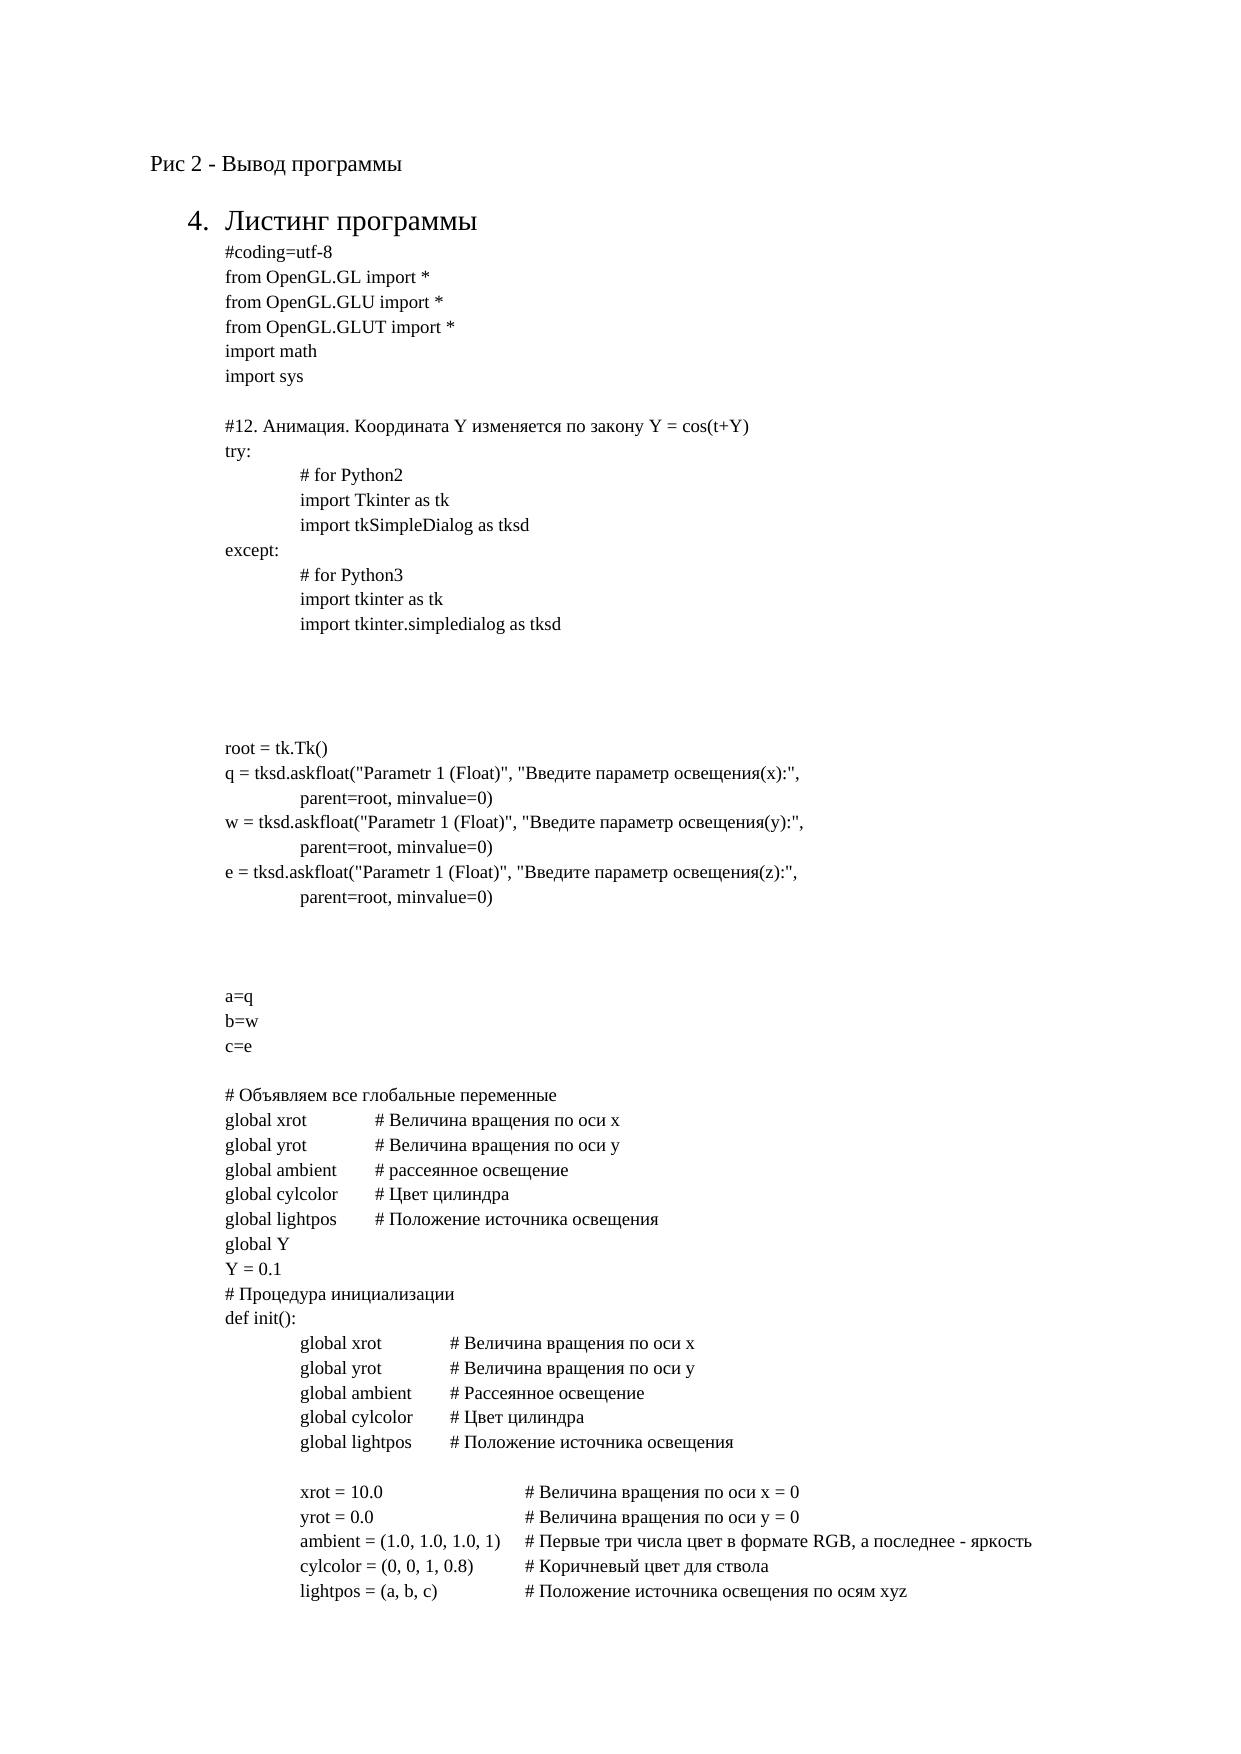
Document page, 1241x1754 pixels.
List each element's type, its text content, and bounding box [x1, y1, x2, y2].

text from OpenGL.GLUT import * [225, 316, 1090, 337]
text parent=root, minvalue=0) [225, 787, 1090, 808]
text a=q [225, 985, 1090, 1007]
text global ambient # рассеянное освещение [225, 1158, 1090, 1180]
text #12. Анимация. Координата Y изменяется по закону Y = cos(t+Y) [225, 415, 1090, 436]
text from OpenGL.GL import * [225, 266, 1090, 288]
text global lightpos # Положение источника освещения [225, 1208, 1090, 1230]
text c=e [225, 1034, 1090, 1056]
text #coding=utf-8 [225, 241, 1090, 263]
text try: [225, 439, 1090, 461]
text import tkSimpleDialog as tksd [225, 514, 1090, 536]
text b=w [225, 1010, 1090, 1031]
text import tkinter as tk [225, 588, 1090, 610]
text lightpos = (a, b, c) # Положение источника освещения по осям xyz [225, 1580, 1090, 1602]
text from OpenGL.GLU import * [225, 291, 1090, 312]
text cylcolor = (0, 0, 1, 0.8) # Коричневый цвет для ствола [225, 1555, 1090, 1577]
text # Объявляем все глобальные переменные [225, 1084, 1090, 1106]
text ambient = (1.0, 1.0, 1.0, 1) # Первые три числа цвет в формате RGB, а последнее - яркость [225, 1530, 1090, 1552]
text global xrot # Величина вращения по оси x [225, 1109, 1090, 1131]
text q = tksd.askfloat("Parametr 1 (Float)", "Введите параметр освещения(x):", [225, 762, 1090, 783]
text global Y [225, 1233, 1090, 1254]
text import Tkinter as tk [225, 489, 1090, 511]
text global ambient # Рассеянное освещение [225, 1382, 1090, 1403]
text global cylcolor # Цвет цилиндра [225, 1406, 1090, 1428]
text global yrot # Величина вращения по оси y [225, 1134, 1090, 1155]
text parent=root, minvalue=0) [225, 886, 1090, 907]
text # for Python2 [225, 464, 1090, 486]
text # Процедура инициализации [225, 1282, 1090, 1304]
text # for Python3 [225, 563, 1090, 585]
text global yrot # Величина вращения по оси y [225, 1357, 1090, 1378]
text e = tksd.askfloat("Parametr 1 (Float)", "Введите параметр освещения(z):", [225, 861, 1090, 883]
text import sys [225, 365, 1090, 387]
text xrot = 10.0 # Величина вращения по оси x = 0 [225, 1481, 1090, 1502]
text w = tksd.askfloat("Parametr 1 (Float)", "Введите параметр освещения(y):", [225, 811, 1090, 833]
text import math [225, 340, 1090, 362]
text Y = 0.1 [225, 1258, 1090, 1279]
text root = tk.Tk() [225, 737, 1090, 759]
list Листинг программы [187, 203, 1090, 236]
text except: [225, 539, 1090, 560]
text global xrot # Величина вращения по оси x [225, 1332, 1090, 1354]
text global lightpos # Положение источника освещения [225, 1431, 1090, 1453]
text yrot = 0.0 # Величина вращения по оси y = 0 [225, 1506, 1090, 1527]
text global cylcolor # Цвет цилиндра [225, 1183, 1090, 1205]
text def init(): [225, 1307, 1090, 1329]
text Рис 2 - Вывод программы [150, 150, 1090, 176]
text import tkinter.simpledialog as tksd [225, 613, 1090, 635]
text parent=root, minvalue=0) [225, 836, 1090, 858]
